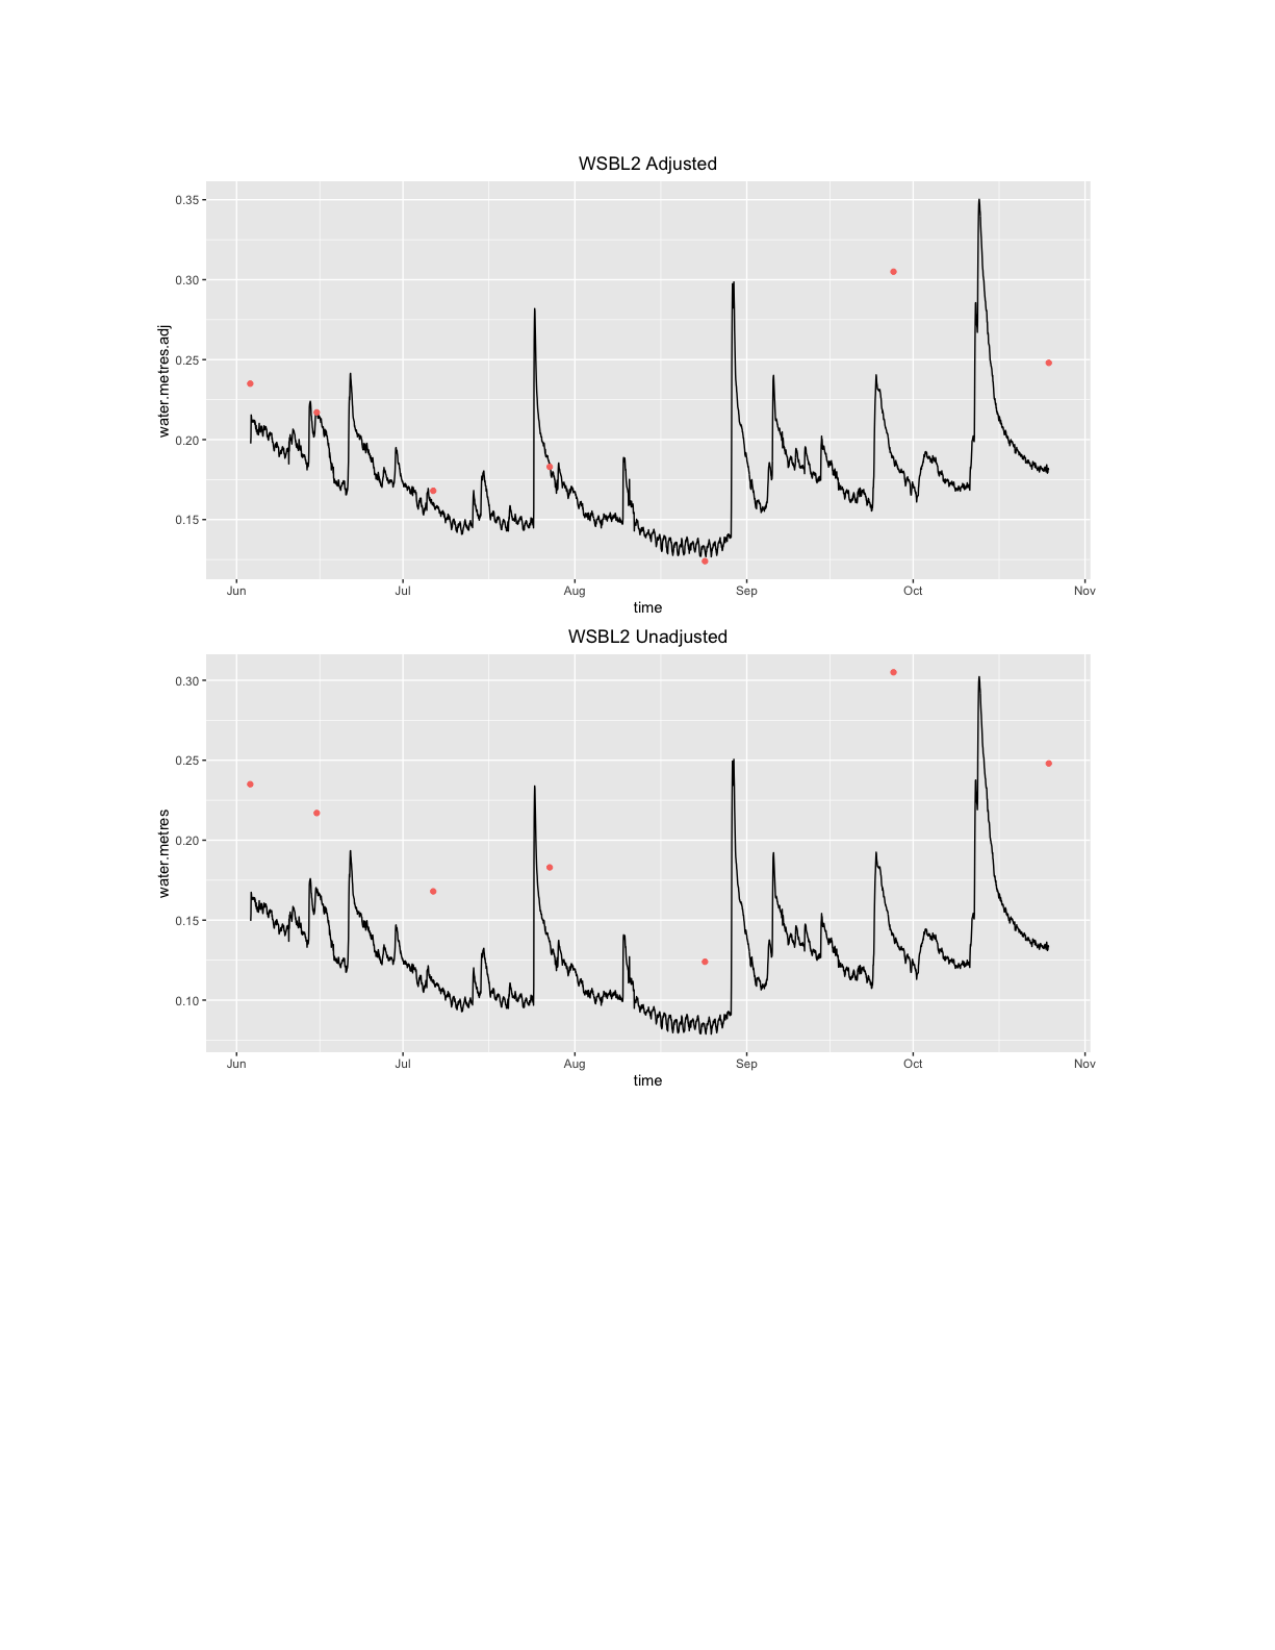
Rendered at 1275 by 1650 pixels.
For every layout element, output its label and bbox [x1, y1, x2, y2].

picture [150, 150, 1098, 1096]
